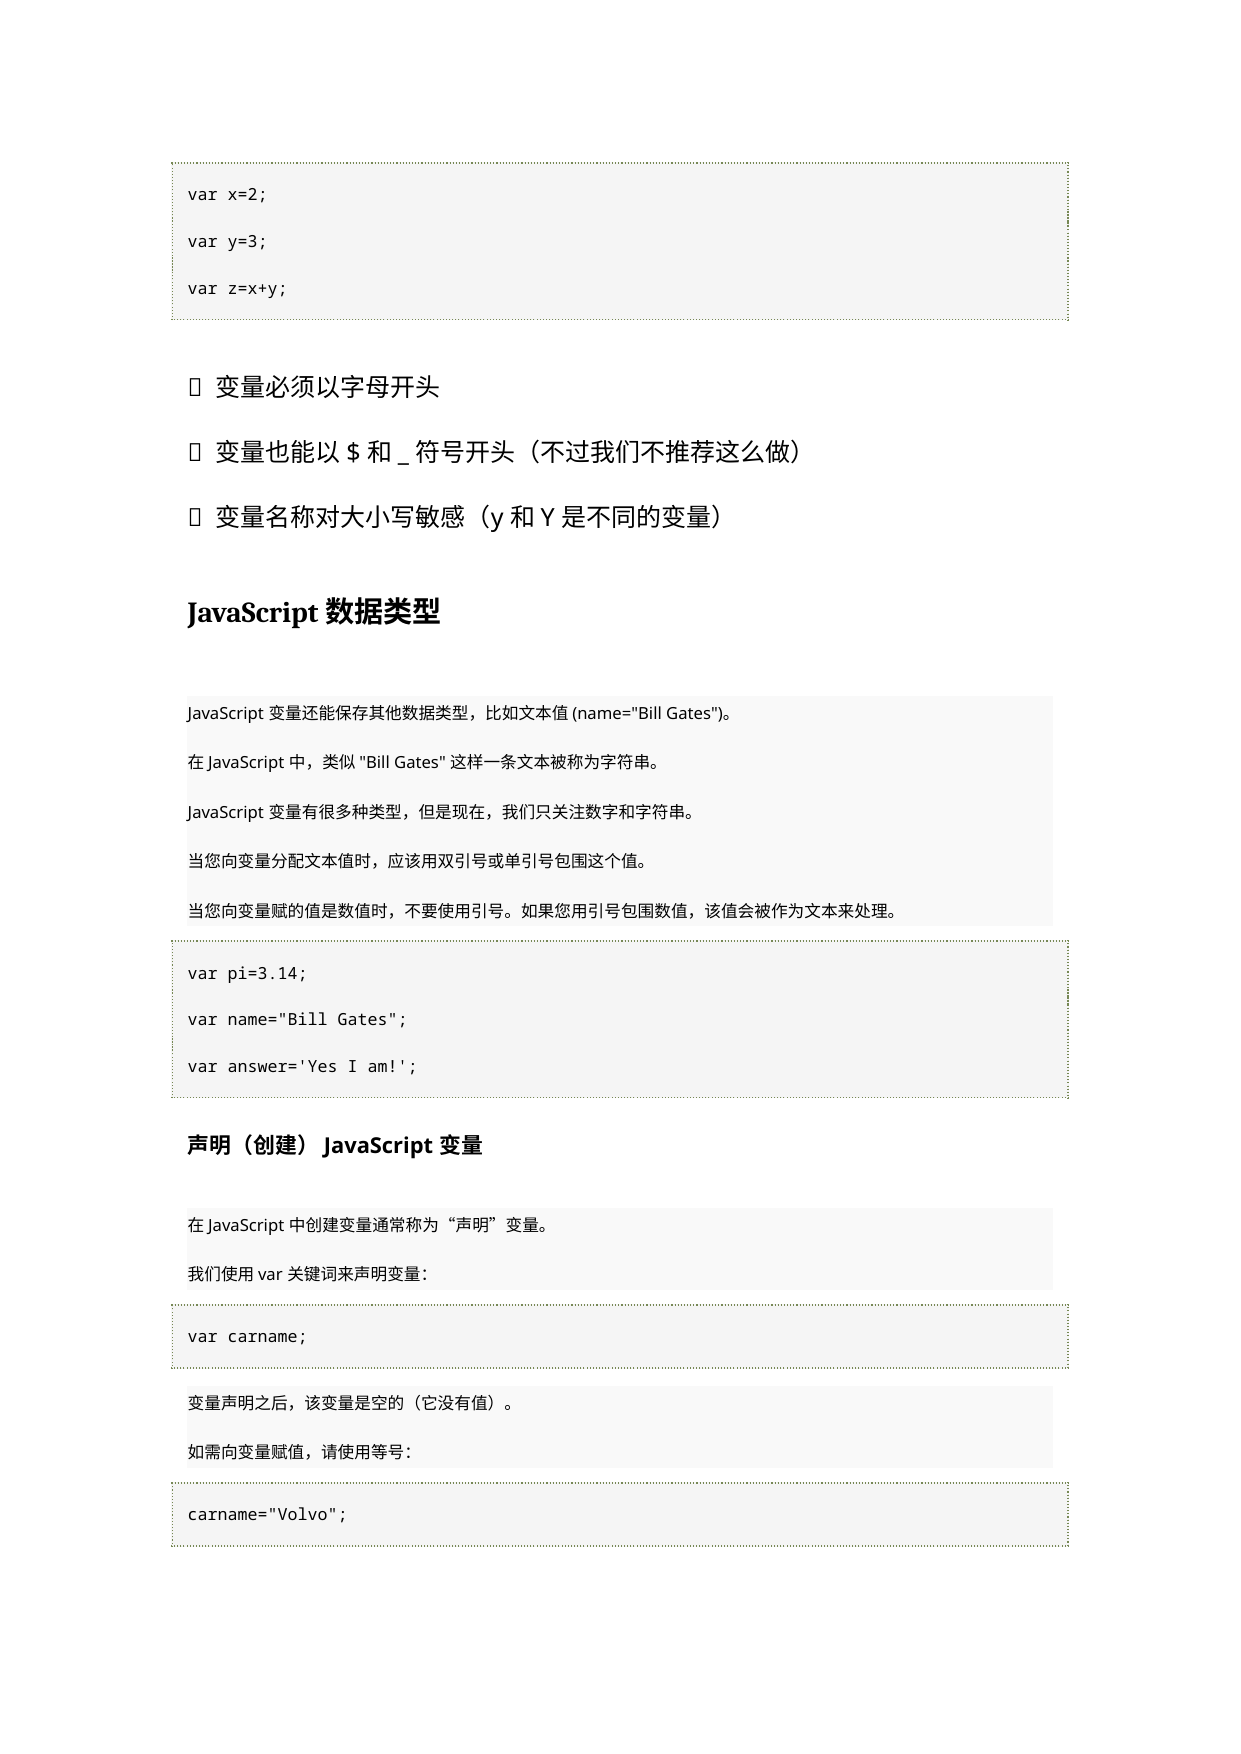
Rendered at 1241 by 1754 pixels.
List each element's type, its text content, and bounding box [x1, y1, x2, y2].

text var answer='Yes I am!'; [171, 1033, 1069, 1098]
text var carname; [171, 1304, 1069, 1369]
text 我们使用 var 关键词来声明变量： [187, 1257, 1053, 1290]
text  变量必须以字母开头 [187, 353, 1053, 418]
text var z=x+y; [171, 255, 1069, 320]
text 变量声明之后，该变量是空的（它没有值）。 [187, 1386, 1053, 1418]
text 当您向变量分配文本值时，应该用双引号或单引号包围这个值。 [187, 844, 1053, 877]
text 在 JavaScript 中，类似 "Bill Gates" 这样一条文本被称为字符串。 [187, 745, 1053, 778]
text  变量名称对大小写敏感（y 和 Y 是不同的变量） [187, 483, 1053, 548]
subtitle JavaScript 数据类型 [187, 577, 1053, 642]
text 在 JavaScript 中创建变量通常称为“声明”变量。 [187, 1208, 1053, 1240]
text 当您向变量赋的值是数值时，不要使用引号。如果您用引号包围数值，该值会被作为文本来处理。 [187, 893, 1053, 926]
text var name="Bill Gates"; [171, 987, 1069, 1033]
text carname="Volvo"; [171, 1482, 1069, 1547]
text var pi=3.14; [171, 940, 1069, 987]
text 如需向变量赋值，请使用等号： [187, 1435, 1053, 1468]
text var x=2; [171, 162, 1069, 209]
text JavaScript 变量还能保存其他数据类型，比如文本值 (name="Bill Gates")。 [187, 696, 1053, 728]
subtitle 声明（创建） JavaScript 变量 [187, 1127, 1053, 1160]
text var y=3; [171, 209, 1069, 255]
text JavaScript 变量有很多种类型，但是现在，我们只关注数字和字符串。 [187, 794, 1053, 827]
text  变量也能以 $ 和 _ 符号开头（不过我们不推荐这么做） [187, 418, 1053, 483]
